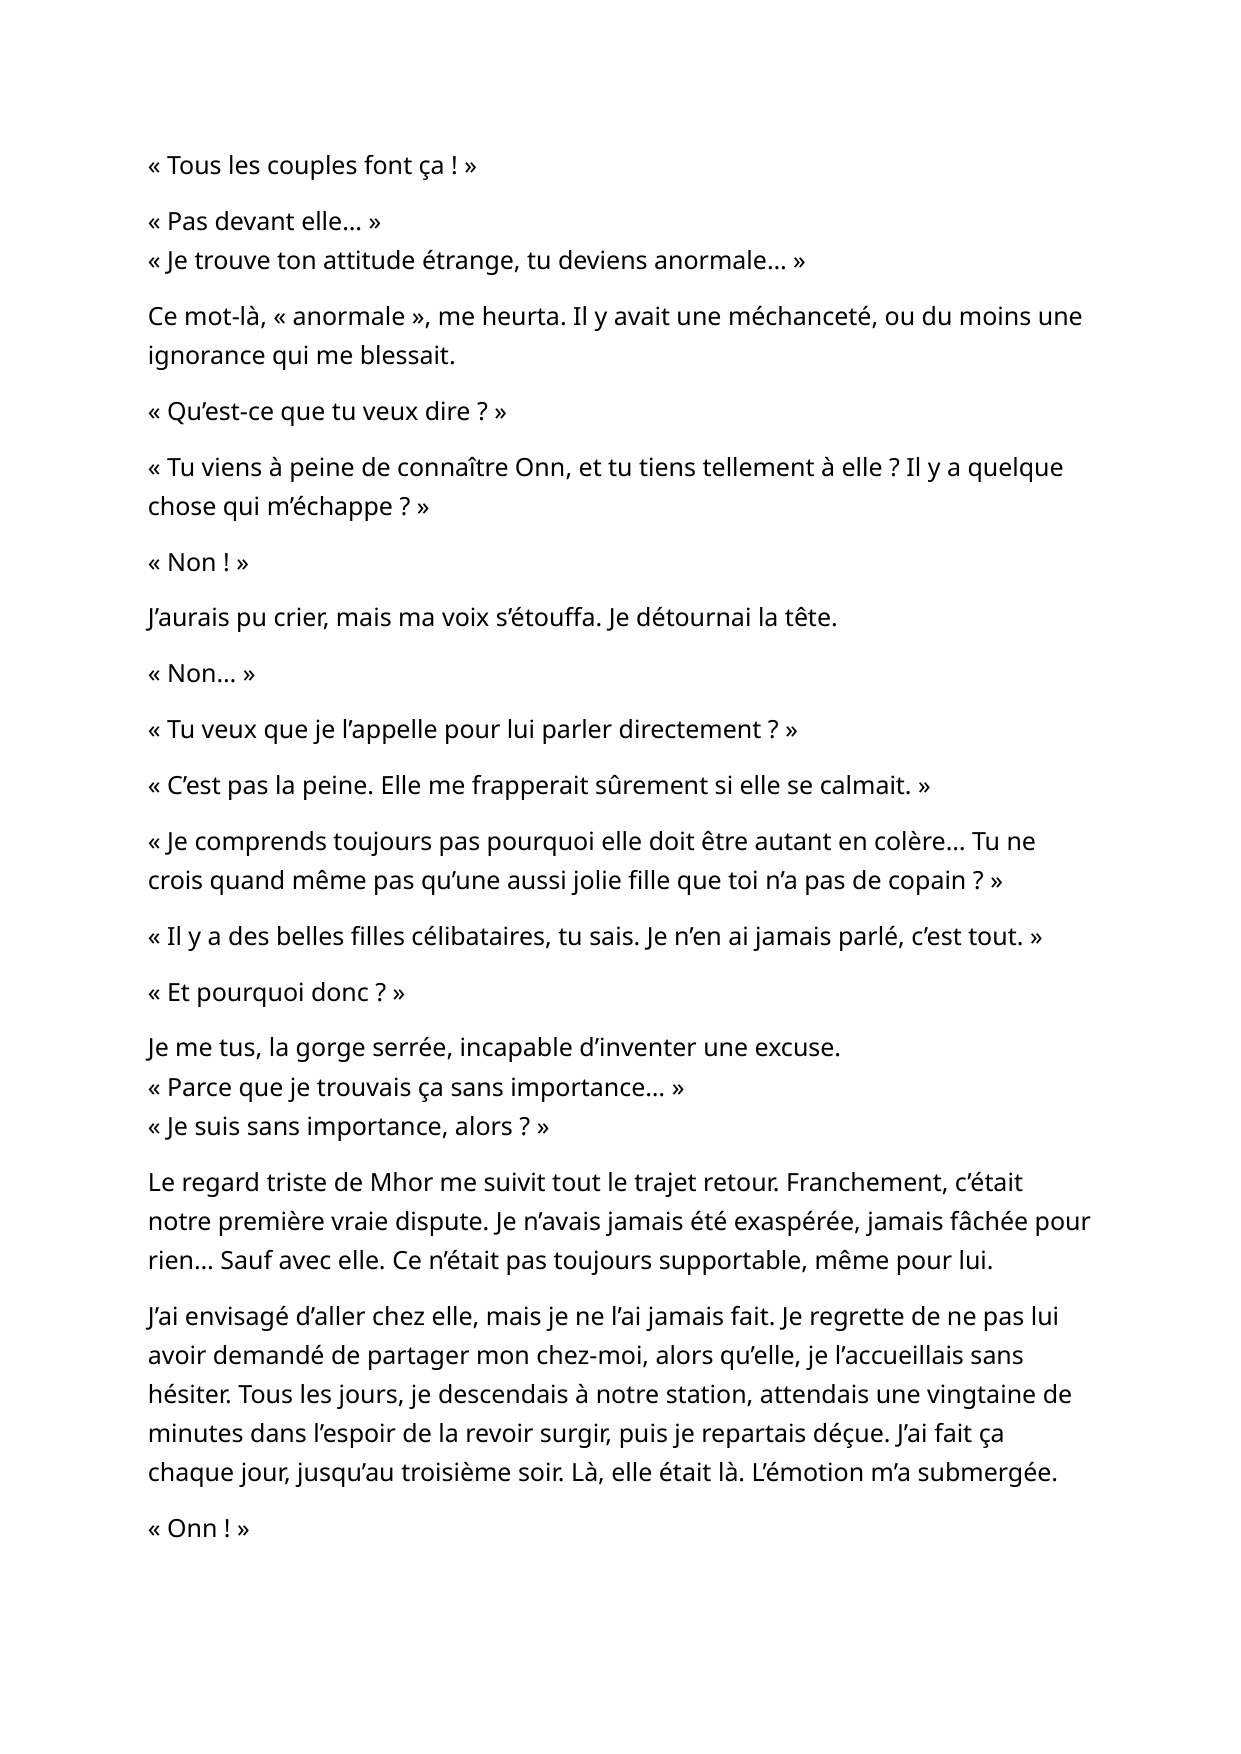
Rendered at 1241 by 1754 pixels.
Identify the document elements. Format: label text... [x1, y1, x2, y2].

text Je me tus, la gorge serrée, incapable d’inventer une excuse. « Parce que je trouvais ça sans importance… » « Je suis sans importance, alors ? » [148, 1030, 1093, 1142]
text Ce mot-là, « anormale », me heurta. Il y avait une méchanceté, ou du moins une ignorance qui me blessait. [148, 298, 1093, 372]
text « Qu’est-ce que tu veux dire ? » [148, 393, 1093, 427]
text « Et pourquoi donc ? » [148, 974, 1093, 1008]
text J’aurais pu crier, mais ma voix s’étouffa. Je détournai la tête. [148, 600, 1093, 634]
text « Tu veux que je l’appelle pour lui parler directement ? » [148, 712, 1093, 746]
text « Je comprends toujours pas pourquoi elle doit être autant en colère… Tu ne crois quand même pas qu’une aussi jolie fille que toi n’a pas de copain ? » [148, 823, 1093, 897]
text « Pas devant elle… » « Je trouve ton attitude étrange, tu deviens anormale… » [148, 203, 1093, 277]
text « Tu viens à peine de connaître Onn, et tu tiens tellement à elle ? Il y a quelque chose qui m’échappe ? » [148, 449, 1093, 522]
text « Il y a des belles filles célibataires, tu sais. Je n’en ai jamais parlé, c’est tout. » [148, 918, 1093, 952]
text Le regard triste de Mhor me suivit tout le trajet retour. Franchement, c’était notre première vraie dispute. Je n’avais jamais été exaspérée, jamais fâchée pour rien… Sauf avec elle. Ce n’était pas toujours supportable, même pour lui. [148, 1164, 1093, 1277]
text « C’est pas la peine. Elle me frapperait sûrement si elle se calmait. » [148, 768, 1093, 802]
text J’ai envisagé d’aller chez elle, mais je ne l’ai jamais fait. Je regrette de ne pas lui avoir demandé de partager mon chez-moi, alors qu’elle, je l’accueillais sans hésiter. Tous les jours, je descendais à notre station, attendais une vingtaine de minutes dans l’espoir de la revoir surgir, puis je repartais déçue. J’ai fait ça chaque jour, jusqu’au troisième soir. Là, elle était là. L’émotion m’a submergée. [148, 1298, 1093, 1489]
text « Non ! » [148, 544, 1093, 578]
text « Non… » [148, 656, 1093, 690]
text « Onn ! » [148, 1511, 1093, 1545]
text « Tous les couples font ça ! » [148, 148, 1093, 182]
